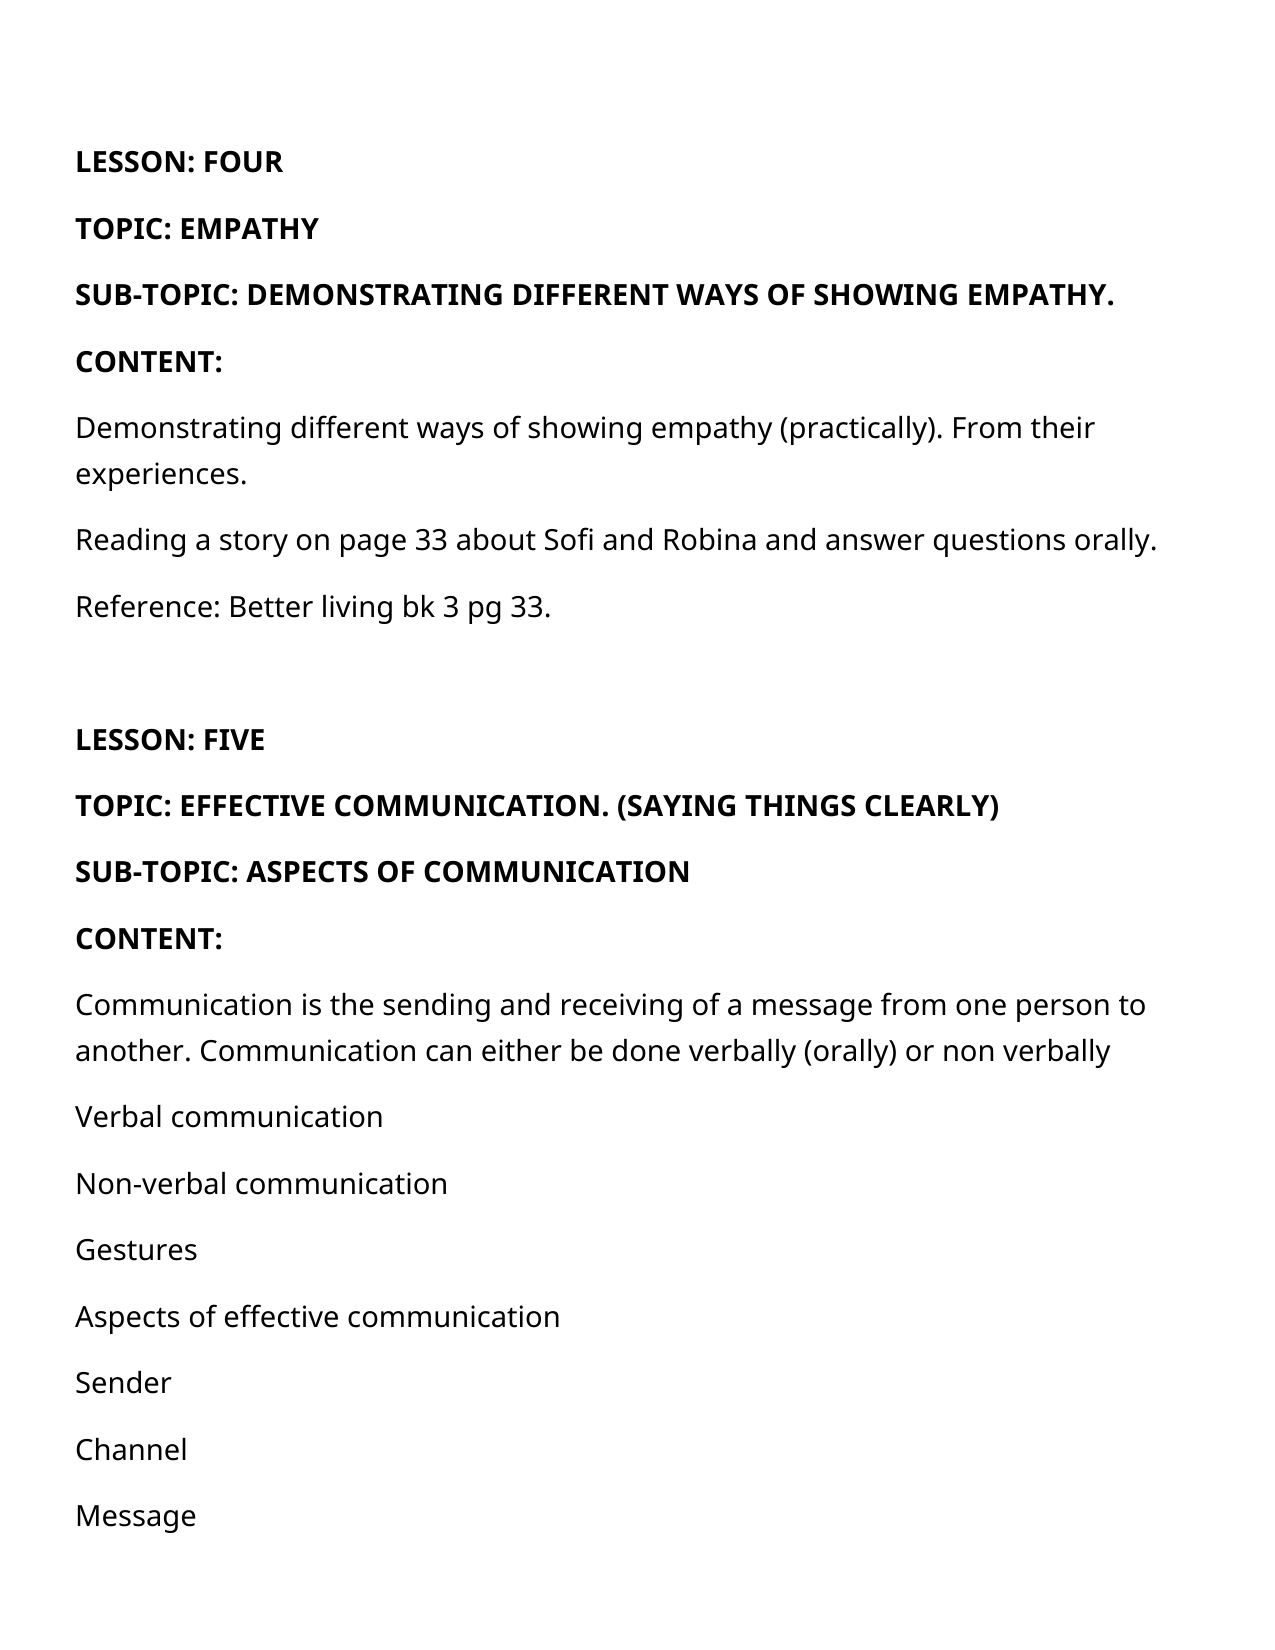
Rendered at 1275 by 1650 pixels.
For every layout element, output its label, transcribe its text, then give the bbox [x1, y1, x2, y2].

text Demonstrating different ways of showing empathy (practically). From their experiences. [75, 407, 1200, 493]
text CONTENT: [75, 918, 1200, 958]
text SUB-TOPIC: DEMONSTRATING DIFFERENT WAYS OF SHOWING EMPATHY. [75, 274, 1200, 314]
text Communication is the sending and receiving of a message from one person to another. Communication can either be done verbally (orally) or non verbally [75, 984, 1200, 1070]
text Channel [75, 1429, 1200, 1469]
text LESSON: FIVE [75, 719, 1200, 758]
text TOPIC: EFFECTIVE COMMUNICATION. (SAYING THINGS CLEARLY) [75, 785, 1200, 825]
text Sender [75, 1362, 1200, 1402]
text CONTENT: [75, 341, 1200, 381]
text Gestures [75, 1229, 1200, 1269]
text LESSON: FOUR [75, 141, 1200, 181]
text Reading a story on page 33 about Sofi and Robina and answer questions orally. [75, 519, 1200, 559]
text Verbal communication [75, 1097, 1200, 1136]
text Aspects of effective communication [75, 1296, 1200, 1336]
text TOPIC: EMPATHY [75, 208, 1200, 248]
text Message [75, 1495, 1200, 1535]
text SUB-TOPIC: ASPECTS OF COMMUNICATION [75, 852, 1200, 891]
text Non-verbal communication [75, 1163, 1200, 1203]
text Reference: Better living bk 3 pg 33. [75, 586, 1200, 626]
